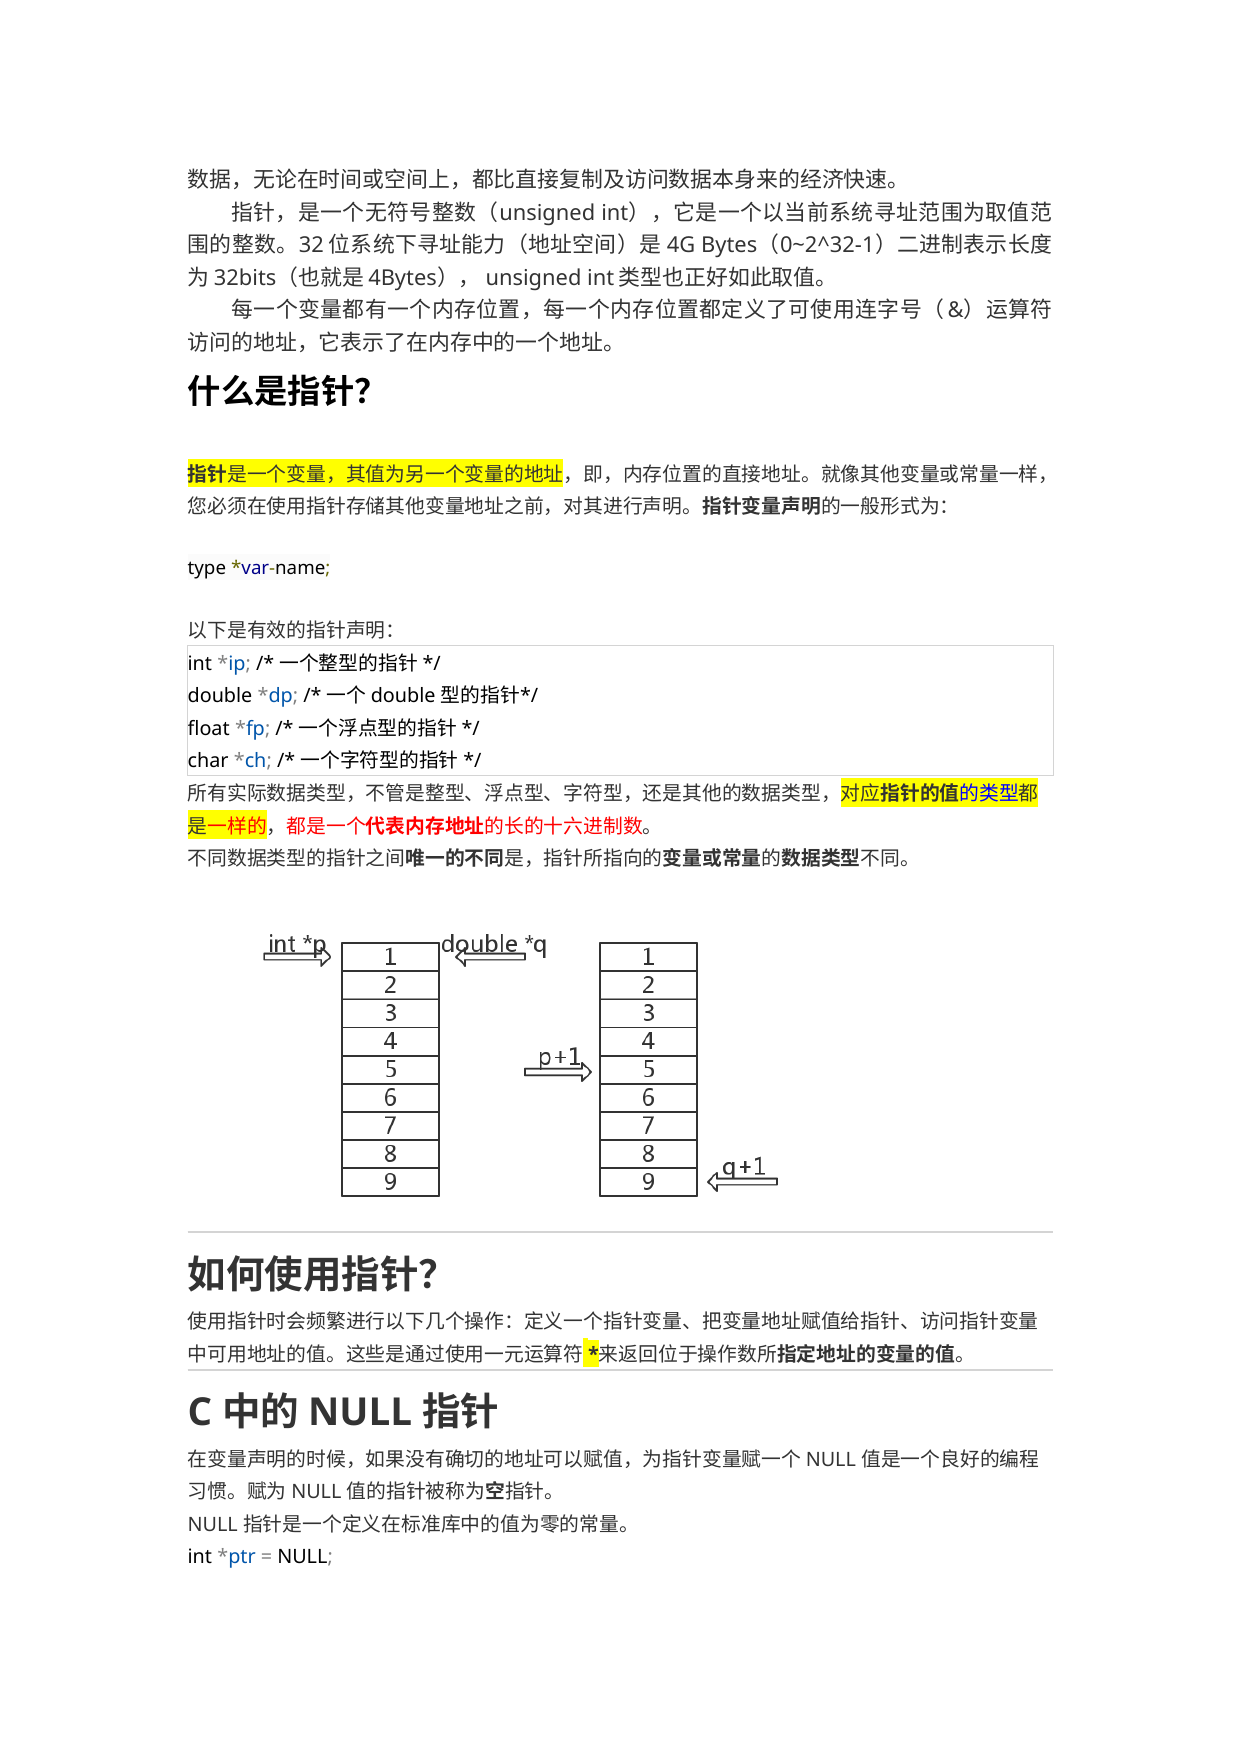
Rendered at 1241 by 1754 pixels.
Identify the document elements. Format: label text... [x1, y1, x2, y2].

text int *ptr = NULL; [187, 1539, 1053, 1572]
text 所有实际数据类型，不管是整型、浮点型、字符型，还是其他的数据类型，对应指针的值的类型都是一样的，都是一个代表内存地址的长的十六进制数。 [187, 776, 1053, 841]
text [187, 162, 1053, 194]
text 指针是一个变量，其值为另一个变量的地址，即，内存位置的直接地址。就像其他变量或常量一样，您必须在使用指针存储其他变量地址之前，对其进行声明。指针变量声明的一般形式为： [187, 457, 1053, 522]
text 在变量声明的时候，如果没有确切的地址可以赋值，为指针变量赋一个 NULL 值是一个良好的编程习惯。赋为 NULL 值的指针被称为空指针。 [187, 1442, 1053, 1507]
text double *dp; /* 一个 double 型的指针*/ [188, 678, 1053, 711]
text NULL 指针是一个定义在标准库中的值为零的常量。 [187, 1507, 1053, 1539]
text 每一个变量都有一个内存位置，每一个内存位置都定义了可使用连字号（&）运算符访问的地址，它表示了在内存中的一个地址。 [187, 292, 1053, 357]
text 指针，是一个无符号整数（unsigned int），它是一个以当前系统寻址范围为取值范围的整数。32位系统下寻址能力（地址空间）是4G Bytes（0~2^32-1）二进制表示长度为32bits（也就是4Bytes）， unsigned int类型也正好如此取值。 [187, 194, 1053, 292]
text float *fp; /* 一个浮点型的指针 */ [188, 711, 1053, 742]
text type *var-name; [187, 551, 1053, 583]
picture [187, 881, 846, 1224]
subtitle C 中的 NULL 指针 [187, 1370, 1053, 1442]
text char *ch; /* 一个字符型的指针 */ [188, 742, 1053, 775]
text 以下是有效的指针声明： [187, 612, 1053, 645]
subtitle 如何使用指针？ [187, 1232, 1053, 1304]
text 使用指针时会频繁进行以下几个操作：定义一个指针变量、把变量地址赋值给指针、访问指针变量中可用地址的值。这些是通过使用一元运算符 *来返回位于操作数所指定地址的变量的值。 [187, 1304, 1053, 1369]
subtitle 什么是指针？ [187, 357, 1053, 422]
text int *ip; /* 一个整型的指针 */ [188, 646, 1053, 678]
text 不同数据类型的指针之间唯一的不同是，指针所指向的变量或常量的数据类型不同。 [187, 841, 1053, 873]
